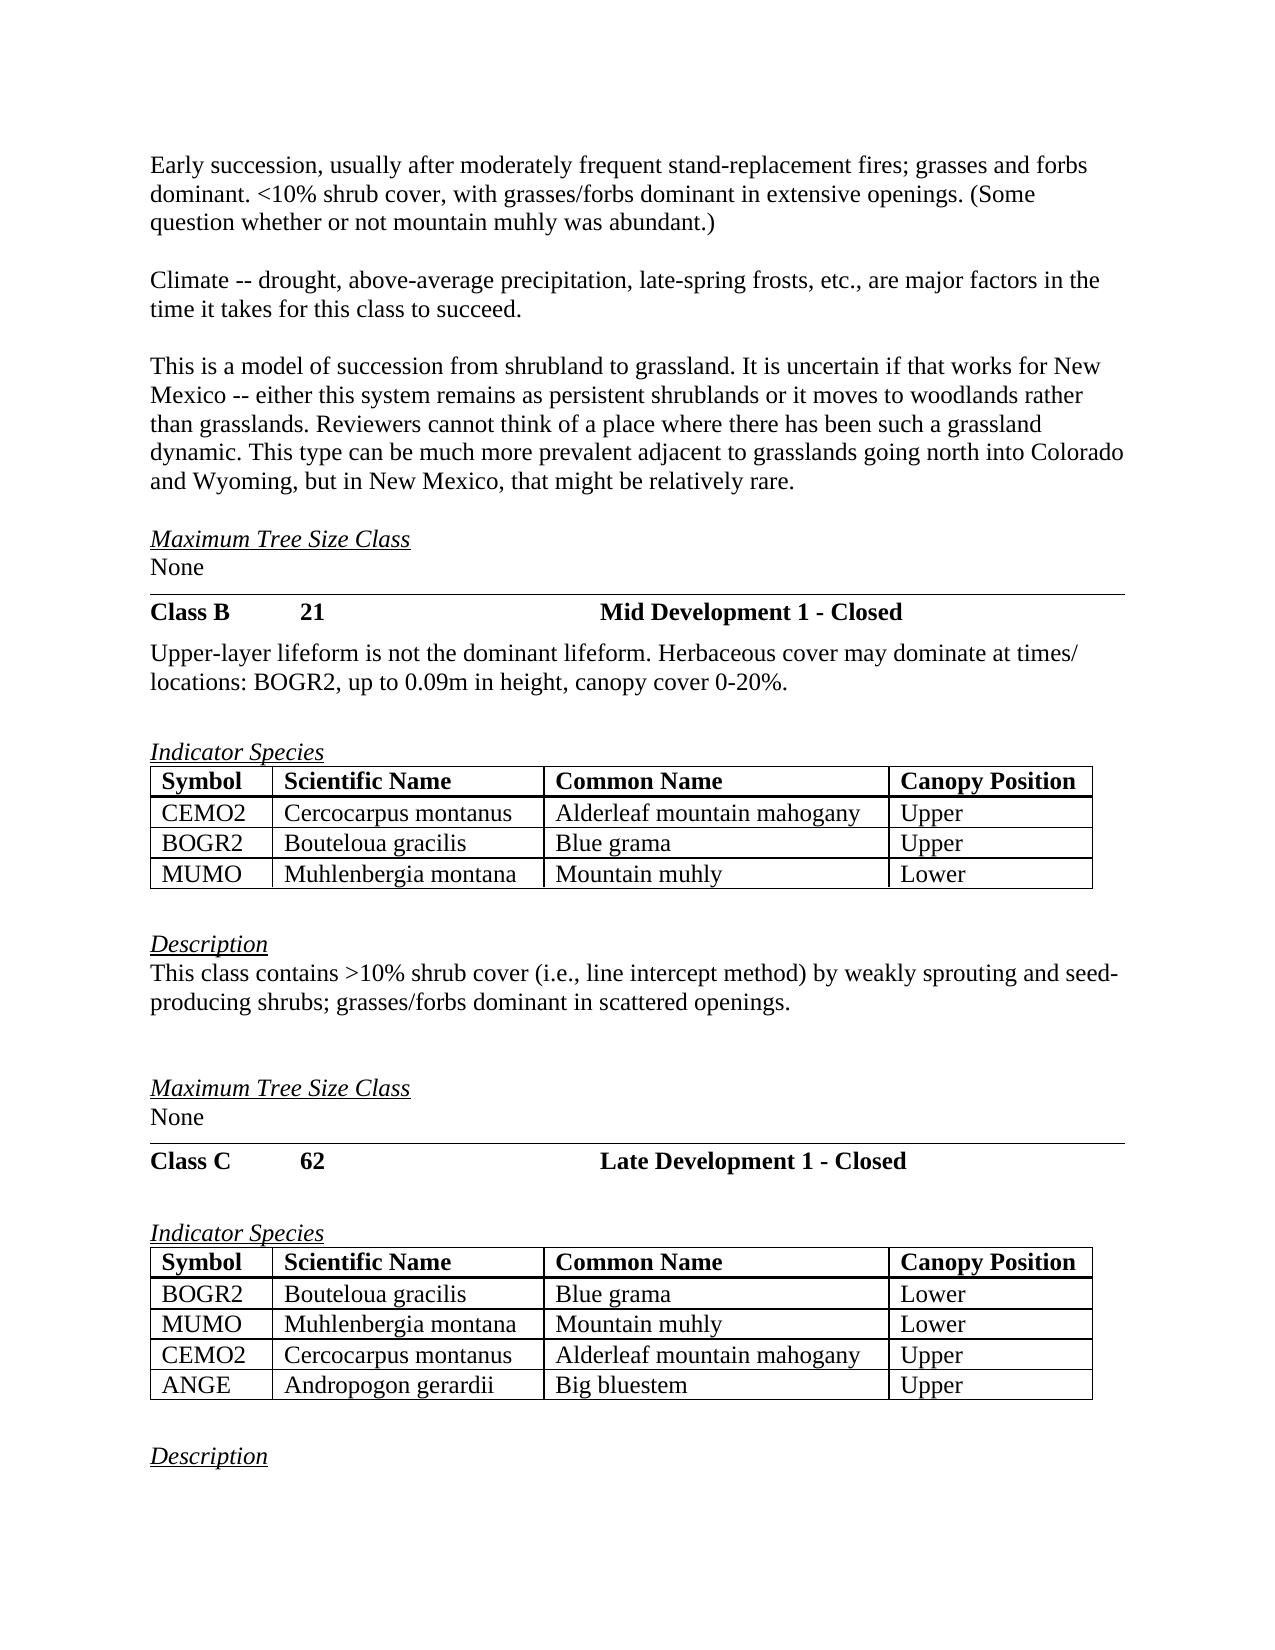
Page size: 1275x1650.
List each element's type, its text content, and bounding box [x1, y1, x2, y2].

table_header Common Name [545, 767, 888, 795]
table_cell Lower [890, 859, 1092, 887]
table_cell Mountain muhly [545, 859, 888, 887]
text Maximum Tree Size ClassNone [150, 524, 1125, 581]
table_cell Lower [890, 1310, 1092, 1338]
table_cell Blue grama [545, 828, 888, 857]
table_cell Alderleaf mountain mahogany [545, 1340, 888, 1369]
table_cell Lower [890, 1279, 1092, 1308]
table_header Scientific Name [273, 767, 543, 795]
text Climate -- drought, above-average precipitation, late-spring frosts, etc., are major factors in the time it takes for this class to succeed. [150, 265, 1125, 322]
table_header Canopy Position [890, 767, 1092, 795]
table_header Common Name [545, 1248, 888, 1276]
table_cell Alderleaf mountain mahogany [545, 798, 888, 827]
table_header Symbol [151, 767, 272, 795]
table_cell Cercocarpus montanus [273, 1340, 543, 1369]
table_cell Bouteloua gracilis [273, 828, 543, 857]
text Description [150, 929, 1125, 958]
table_cell CEMO2 [151, 1340, 272, 1369]
table_cell Cercocarpus montanus [273, 798, 543, 827]
table_cell BOGR2 [151, 1279, 272, 1308]
table_cell MUMO [151, 859, 272, 887]
table_cell Big bluestem [545, 1370, 888, 1399]
table_cell Upper [890, 828, 1092, 857]
table_cell Bouteloua gracilis [273, 1279, 543, 1308]
text Indicator Species [150, 737, 1125, 766]
text Maximum Tree Size ClassNone [150, 1073, 1125, 1130]
text Upper-layer lifeform is not the dominant lifeform. Herbaceous cover may dominate at times/ locations: BOGR2, up to 0.09m in height, canopy cover 0-20%. [150, 638, 1125, 696]
table_cell MUMO [151, 1310, 272, 1338]
text Description [150, 1441, 1125, 1469]
text This class contains >10% shrub cover (i.e., line intercept method) by weakly sprouting and seed-producing shrubs; grasses/forbs dominant in scattered openings. [150, 958, 1125, 1015]
text Early succession, usually after moderately frequent stand-replacement fires; grasses and forbs dominant. <10% shrub cover, with grasses/forbs dominant in extensive openings. (Some question whether or not mountain muhly was abundant.) [150, 150, 1125, 236]
table_header Scientific Name [273, 1248, 543, 1276]
table_header Symbol [151, 1248, 272, 1276]
table_cell Muhlenbergia montana [273, 1310, 543, 1338]
table_cell Andropogon gerardii [273, 1370, 543, 1399]
table_cell Upper [890, 1370, 1092, 1399]
table_cell ANGE [151, 1370, 272, 1399]
table_cell Mountain muhly [545, 1310, 888, 1338]
table_cell Upper [890, 1340, 1092, 1369]
table_cell Muhlenbergia montana [273, 859, 543, 887]
text Class C 62 Late Development 1 - Closed [150, 1144, 1125, 1175]
table_header Canopy Position [890, 1248, 1092, 1276]
text Indicator Species [150, 1218, 1125, 1247]
table_cell Blue grama [545, 1279, 888, 1308]
text This is a model of succession from shrubland to grassland. It is uncertain if that works for New Mexico -- either this system remains as persistent shrublands or it moves to woodlands rather than grasslands. Reviewers cannot think of a place where there has been such a grassland dynamic. This type can be much more prevalent adjacent to grasslands going north into Colorado and Wyoming, but in New Mexico, that might be relatively rare. [150, 351, 1125, 495]
text Class B 21 Mid Development 1 - Closed [150, 595, 1125, 626]
table_cell Upper [890, 798, 1092, 827]
table_cell CEMO2 [151, 798, 272, 827]
table_cell BOGR2 [151, 828, 272, 857]
